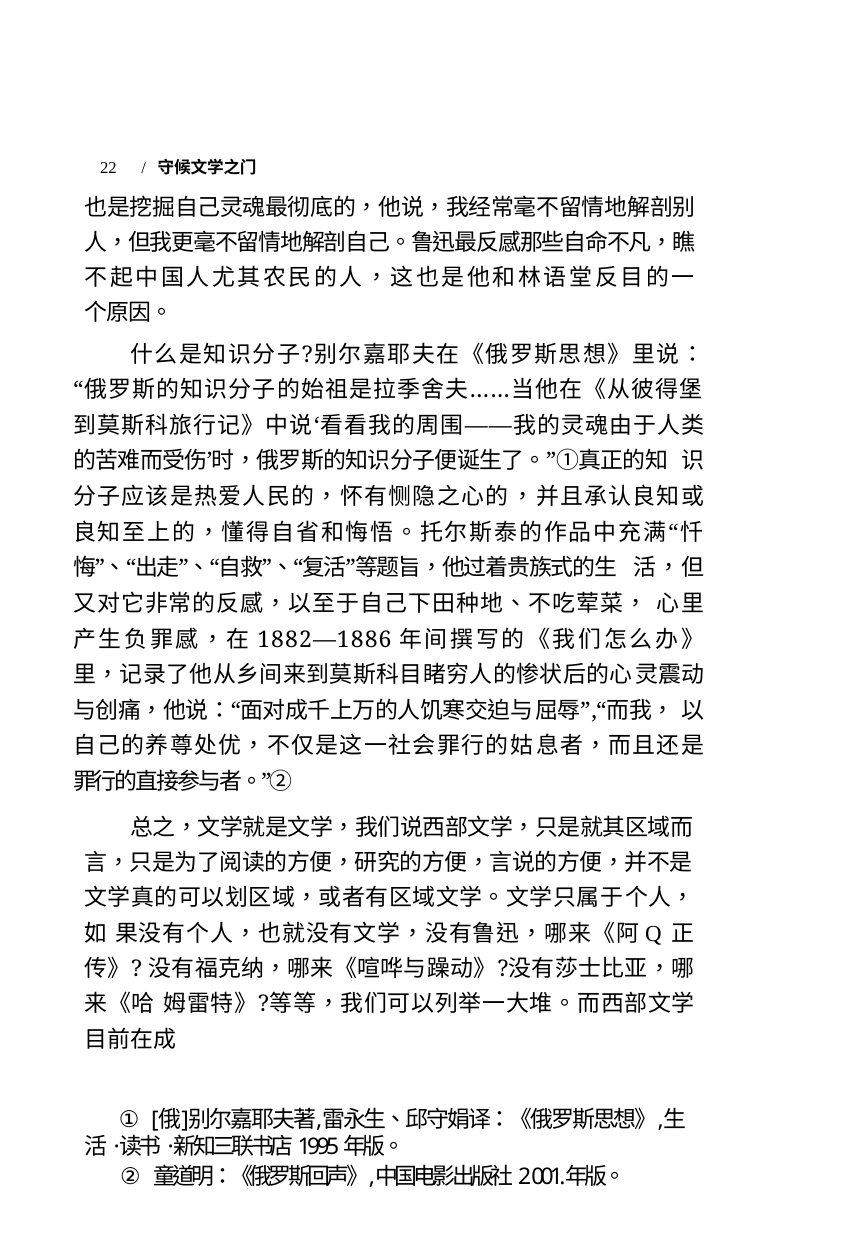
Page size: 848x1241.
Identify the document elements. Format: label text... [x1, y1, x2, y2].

text 什么是知识分子?别尔嘉耶夫在《俄罗斯思想》里说： “俄罗斯的知识分子的始祖是拉季舍夫……当他在《从彼得堡 到莫斯科旅行记》中说‘看看我的周围——我的灵魂由于人类 的苦难而受伤’时，俄罗斯的知识分子便诞生了。”①真正的知 识分子应该是热爱人民的，怀有恻隐之心的，并且承认良知或 良知至上的，懂得自省和悔悟。托尔斯泰的作品中充满“忏 悔”、“出走”、“自救”、“复活”等题旨，他过着贵族式的生 活，但又对它非常的反感，以至于自己下田种地、不吃荤菜， 心里产生负罪感，在1882—1886年间撰写的《我们怎么办》 里，记录了他从乡间来到莫斯科目睹穷人的惨状后的心灵震动 与创痛，他说：“面对成千上万的人饥寒交迫与屈辱”,“而我， 以自己的养尊处优，不仅是这一社会罪行的姑息者，而且还是 罪行的直接参与者。”② [73, 338, 704, 796]
text 也是挖掘自己灵魂最彻底的，他说，我经常毫不留情地解剖别 人，但我更毫不留情地解剖自己。鲁迅最反感那些自命不凡，瞧 不起中国人尤其农民的人，这也是他和林语堂反目的一 个原因。 [84, 191, 696, 327]
text 总之，文学就是文学，我们说西部文学，只是就其区域而 言，只是为了阅读的方便，研究的方便，言说的方便，并不是 文学真的可以划区域，或者有区域文学。文学只属于个人，如 果没有个人，也就没有文学，没有鲁迅，哪来《阿Q 正传》? 没有福克纳，哪来《喧哗与躁动》?没有莎士比亚，哪来《哈 姆雷特》?等等，我们可以列举一大堆。而西部文学目前在成 [84, 811, 694, 1054]
text ① [俄]别尔嘉耶夫著,雷永生、邱守娟译：《俄罗斯思想》,生 活 ·读书 ·新知三联书店1995年版。 [84, 1106, 694, 1161]
text ② 童道明：《俄罗斯回声》,中国电影出版社2001.年版。 [120, 1161, 721, 1190]
text 22 / 守候文学之门 [100, 160, 721, 177]
